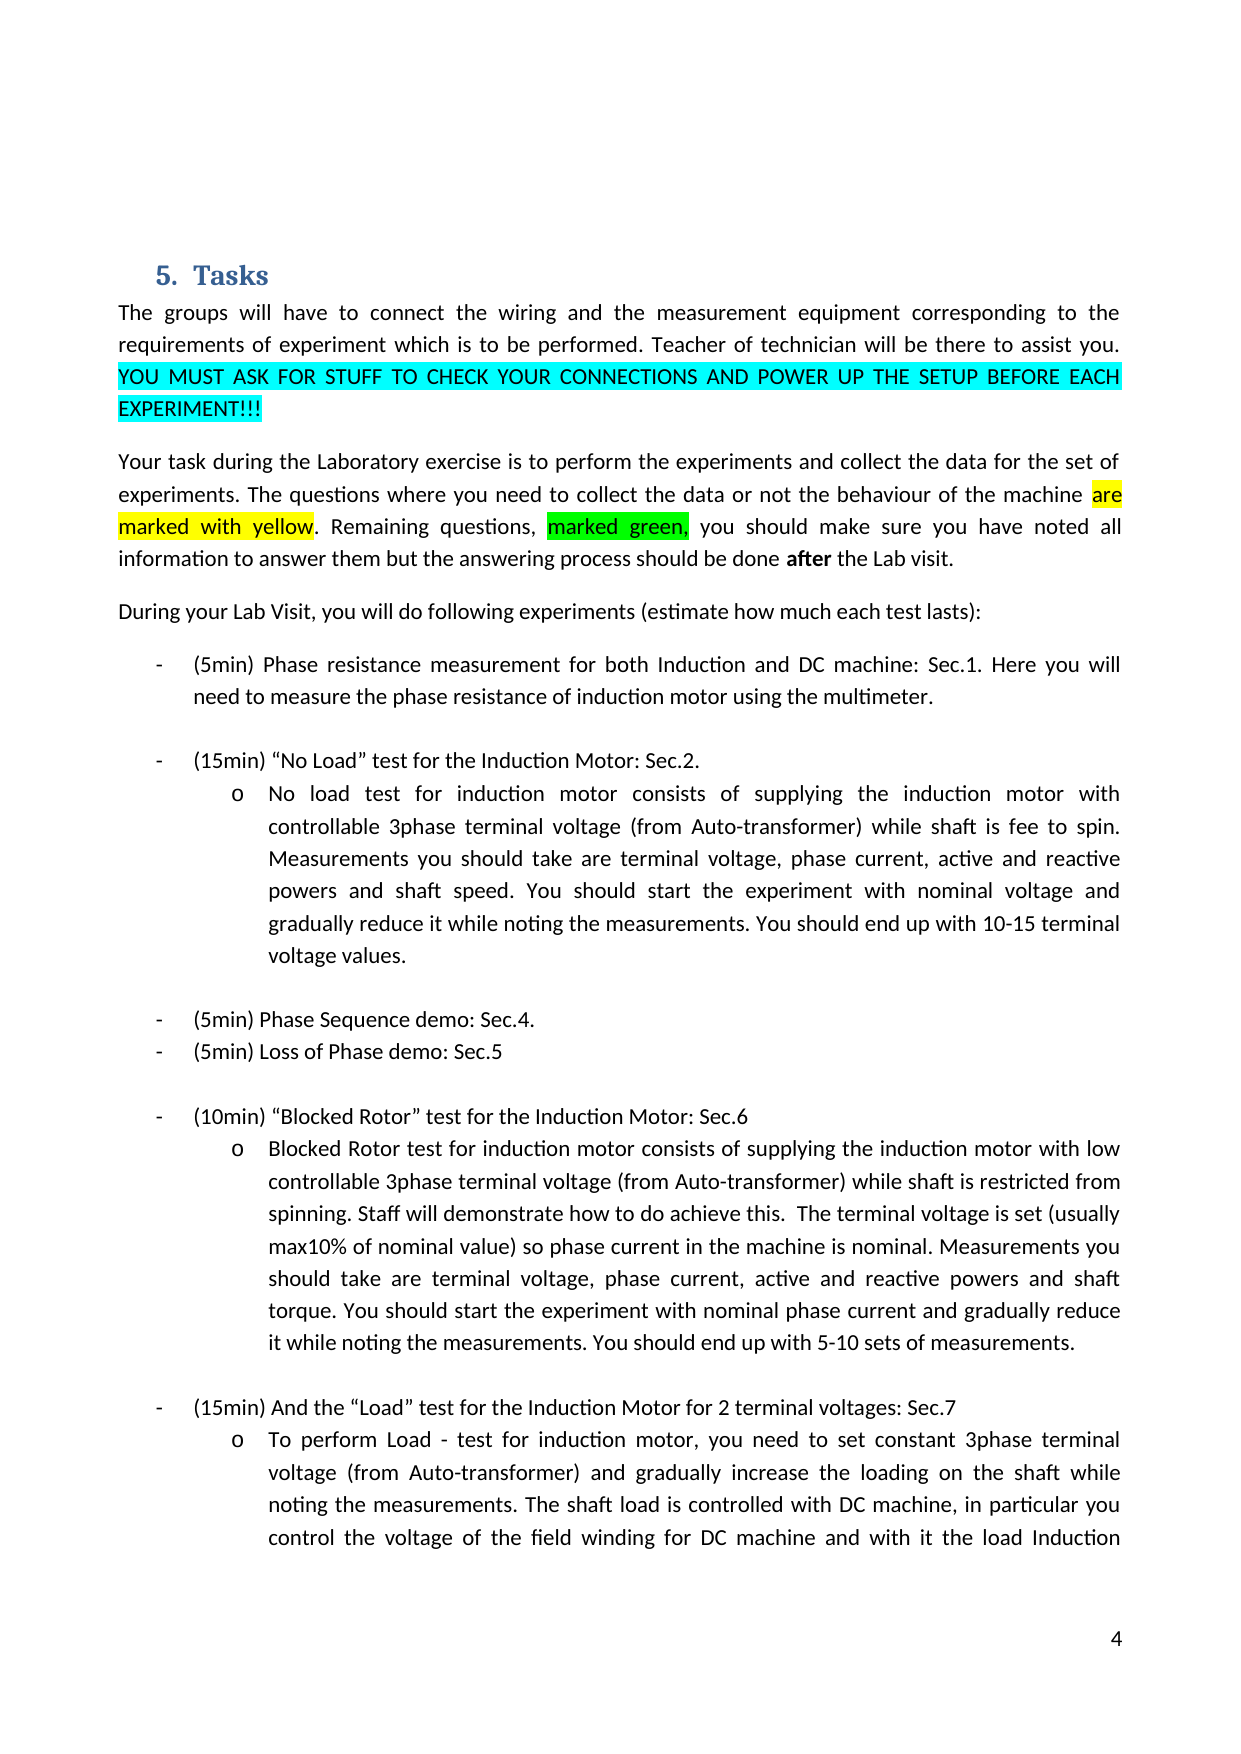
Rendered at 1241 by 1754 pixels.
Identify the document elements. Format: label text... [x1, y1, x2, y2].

text The groups will have to connect the wiring and the measurement equipment corresponding to the requirements of experiment which is to be performed. Teacher of technician will be there to assist you. YOU MUST ASK FOR STUFF TO CHECK YOUR CONNECTIONS AND POWER UP THE SETUP BEFORE EACH EXPERIMENT!!! [118, 298, 1122, 362]
list (15min) And the “Load” test for the Induction Motor for 2 terminal voltages: Sec.7 [156, 1393, 1122, 1421]
list (5min) Phase resistance measurement for both Induction and DC machine: Sec.1. Here you will need to measure the phase resistance of induction motor using the multimeter. [156, 650, 1122, 710]
list (10min) “Blocked Rotor” test for the Induction Motor: Sec.6 [156, 1102, 1122, 1130]
text The groups will have to connect the wiring and the measurement equipment corresponding to the requirements of experiment which is to be performed. Teacher of technician will be there to assist you. YOU MUST ASK FOR STUFF TO CHECK YOUR CONNECTIONS AND POWER UP THE SETUP BEFORE EACH EXPERIMENT!!! [118, 390, 1122, 422]
list (5min) Loss of Phase demo: Sec.5 [156, 1037, 1122, 1066]
list No load test for induction motor consists of supplying the induction motor with controllable 3phase terminal voltage (from Auto-transformer) while shaft is fee to spin. Measurements you should take are terminal voltage, phase current, active and reactive powers and shaft speed. You should start the experiment with nominal voltage and gradually reduce it while noting the measurements. You should end up with 10-15 terminal voltage values. [231, 779, 1122, 969]
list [231, 1425, 1122, 1551]
list (15min) “No Load” test for the Induction Motor: Sec.2. [156, 747, 1122, 775]
text During your Lab Visit, you will do following experiments (estimate how much each test lasts): [118, 597, 1122, 625]
list (5min) Phase Sequence demo: Sec.4. [156, 1005, 1122, 1033]
list Blocked Rotor test for induction motor consists of supplying the induction motor with low controllable 3phase terminal voltage (from Auto-transformer) while shaft is restricted from spinning. Staff will demonstrate how to do achieve this. The terminal voltage is set (usually max10% of nominal value) so phase current in the machine is nominal. Measurements you should take are terminal voltage, phase current, active and reactive powers and shaft torque. You should start the experiment with nominal phase current and gradually reduce it while noting the measurements. You should end up with 5-10 sets of measurements. [231, 1134, 1122, 1356]
subtitle Tasks [156, 259, 1122, 293]
text Your task during the Laboratory exercise is to perform the experiments and collect the data for the set of experiments. The questions where you need to collect the data or not the behaviour of the machine are marked with yellow. Remaining questions, marked green, you should make sure you have noted all information to answer them but the answering process should be done after the Lab visit. [118, 447, 1122, 572]
